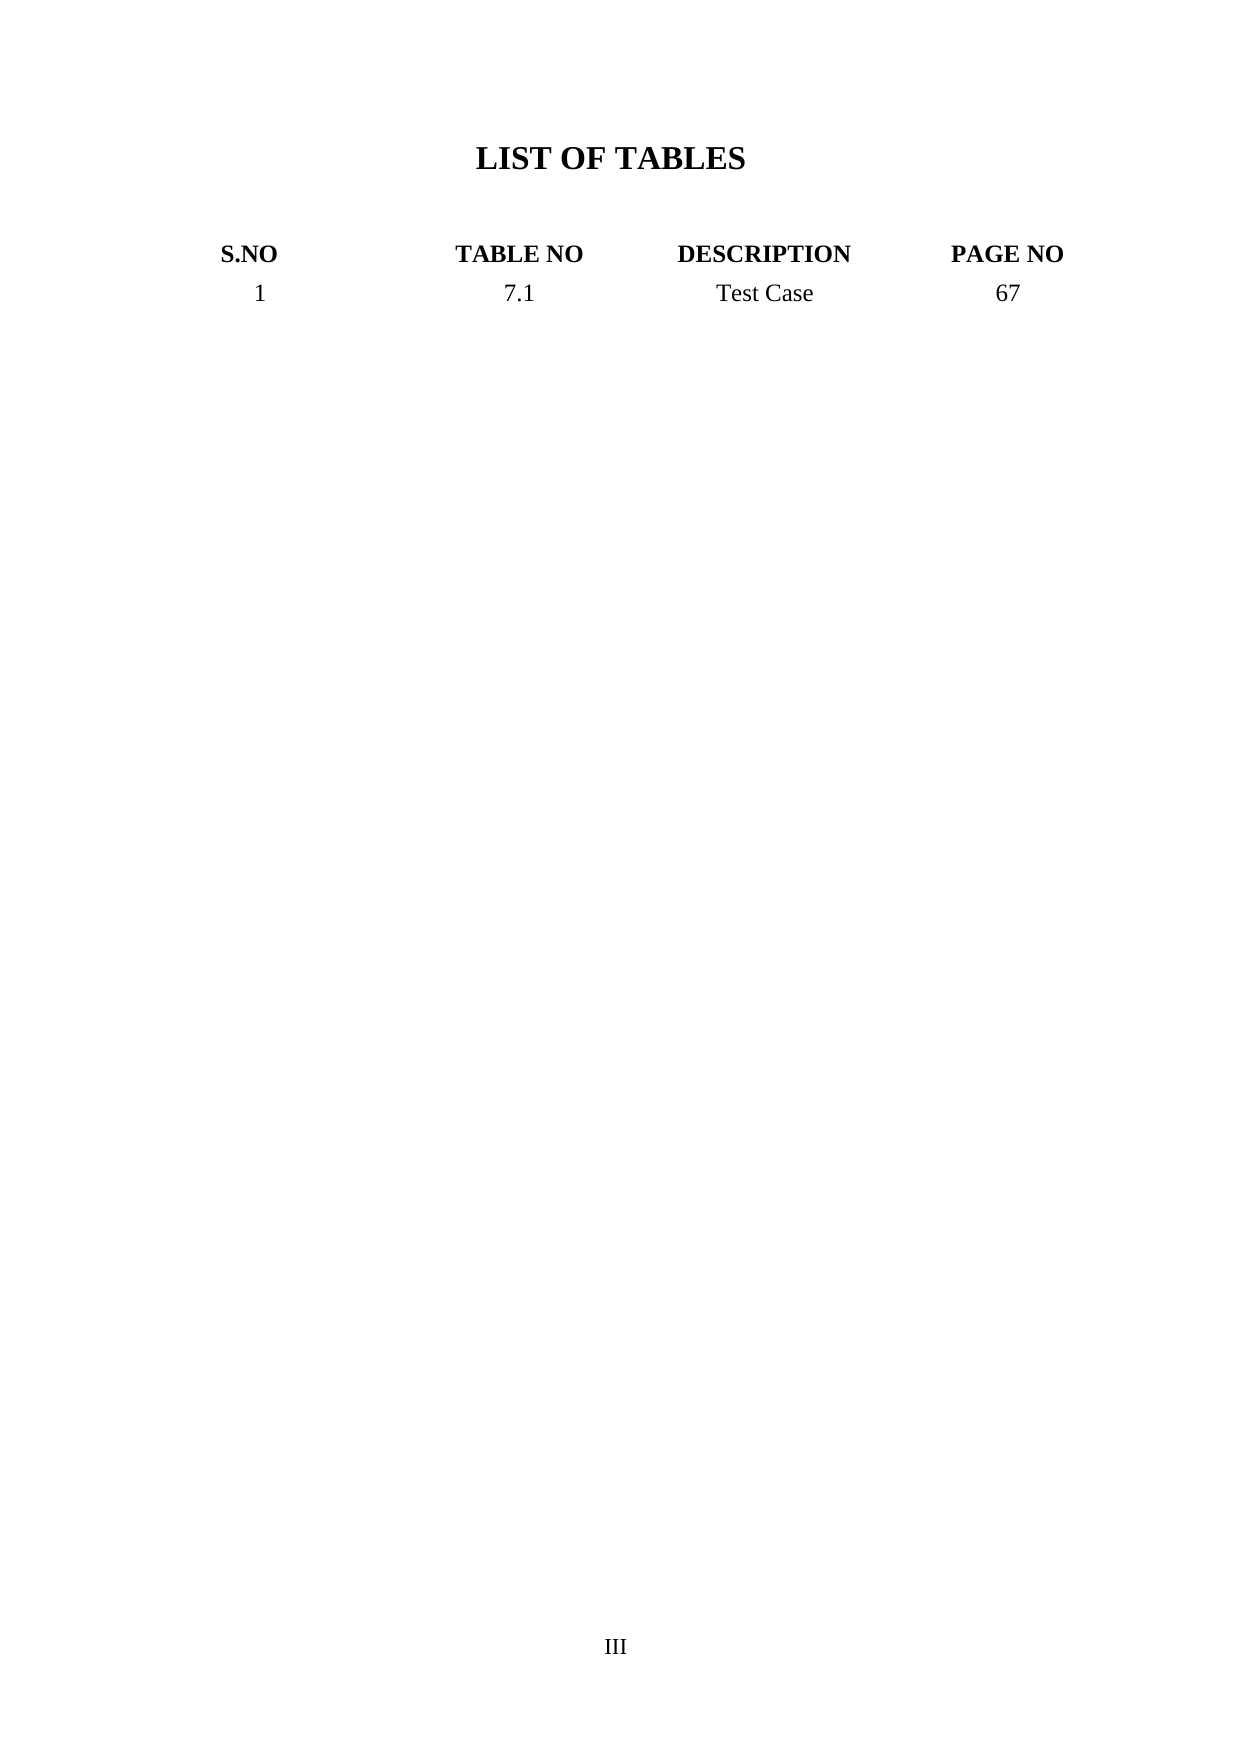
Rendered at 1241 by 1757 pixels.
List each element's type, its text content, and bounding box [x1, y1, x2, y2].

table_header TABLE NO [367, 241, 631, 275]
text III [181, 1633, 1051, 1659]
table_cell 67 [901, 275, 1084, 309]
table_header S.NO [200, 241, 367, 275]
table_header DESCRIPTION [631, 241, 901, 275]
text LIST OF TABLES [178, 138, 1043, 177]
table_header PAGE NO [901, 241, 1084, 275]
table_cell Test Case [631, 275, 901, 309]
table_cell 7.1 [367, 275, 631, 309]
table_cell 1 [200, 275, 367, 309]
